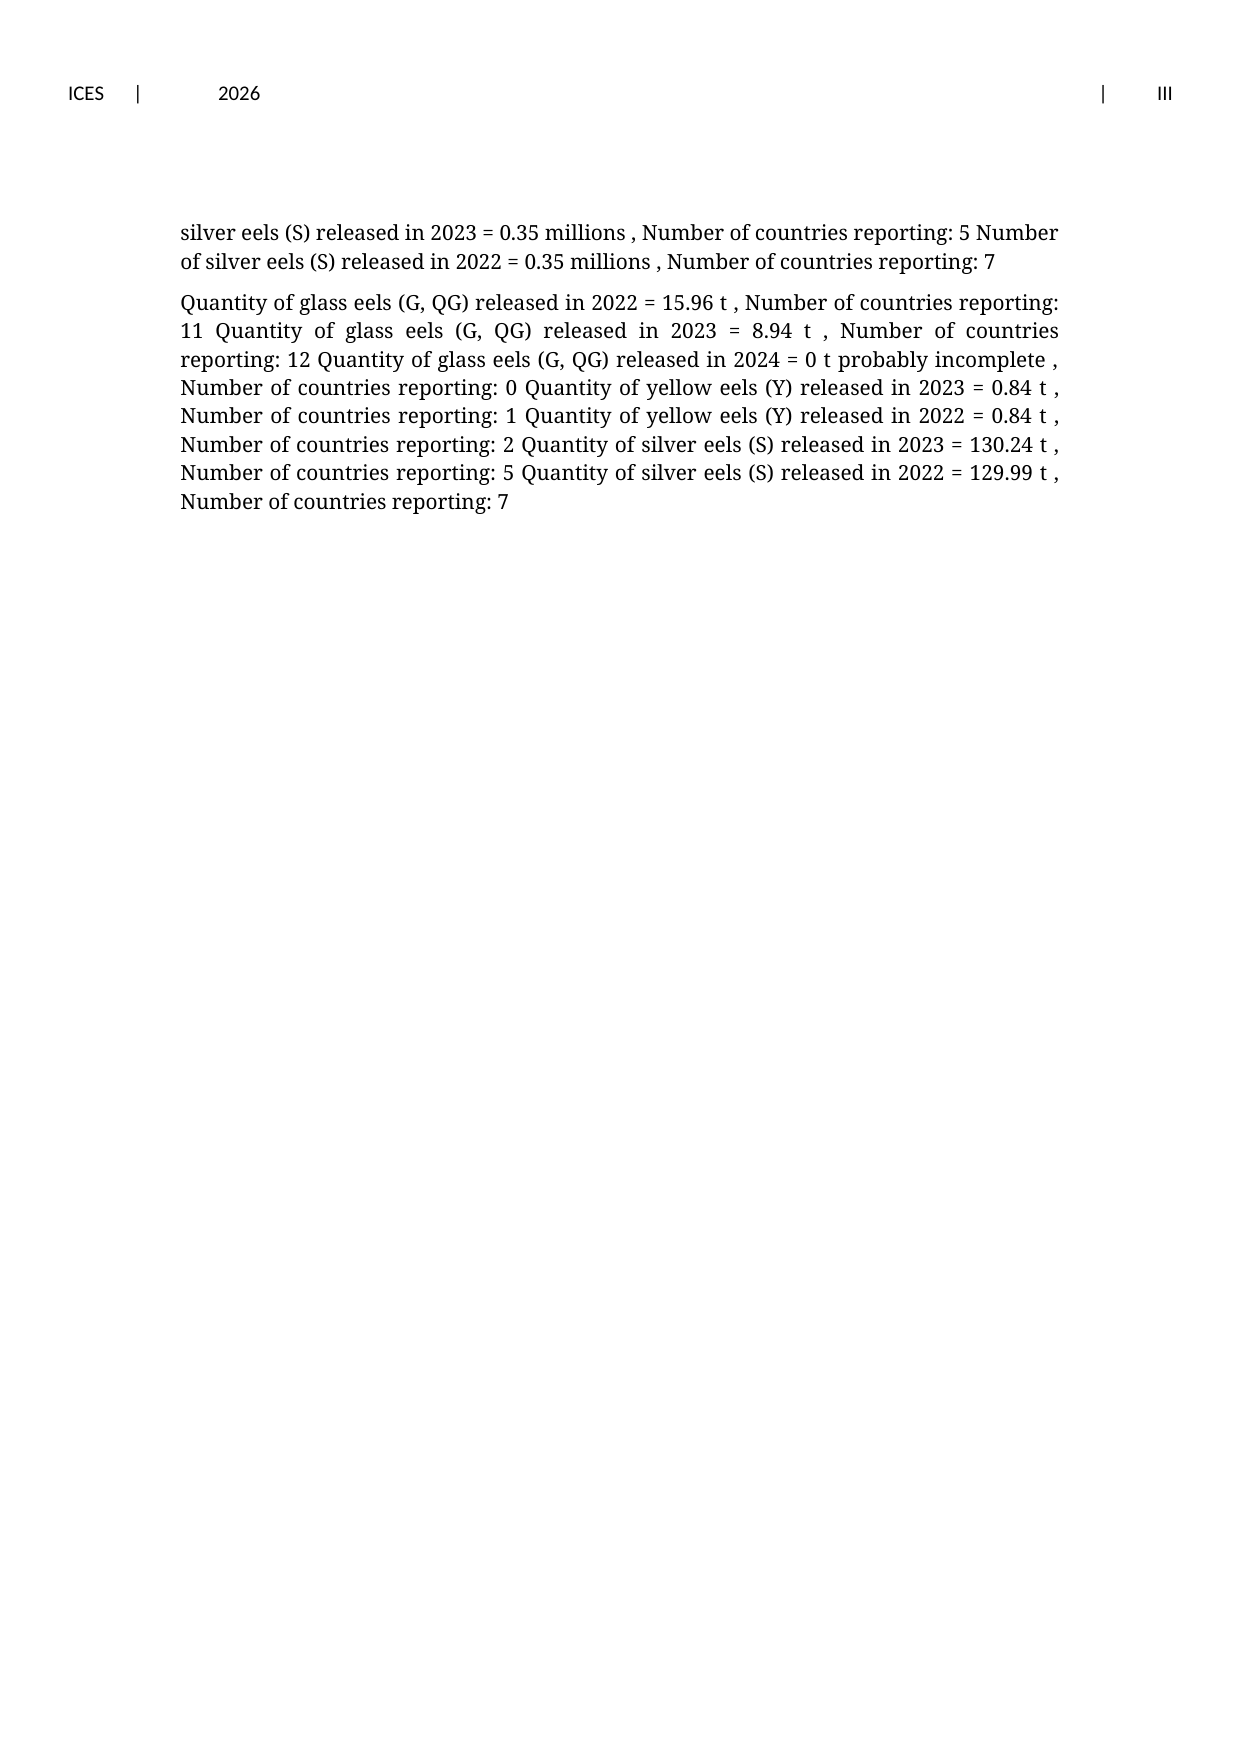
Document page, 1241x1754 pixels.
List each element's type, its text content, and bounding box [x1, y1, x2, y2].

text Quantity of glass eels (G, QG) released in 2022 = 15.96 t , Number of countries reporting: 11 Quantity of glass eels (G, QG) released in 2023 = 8.94 t , Number of countries reporting: 12 Quantity of glass eels (G, QG) released in 2024 = 0 t probably incomplete , Number of countries reporting: 0 Quantity of yellow eels (Y) released in 2023 = 0.84 t , Number of countries reporting: 1 Quantity of yellow eels (Y) released in 2022 = 0.84 t , Number of countries reporting: 2 Quantity of silver eels (S) released in 2023 = 130.24 t , Number of countries reporting: 5 Quantity of silver eels (S) released in 2022 = 129.99 t , Number of countries reporting: 7 [180, 288, 1060, 515]
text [180, 218, 1060, 275]
